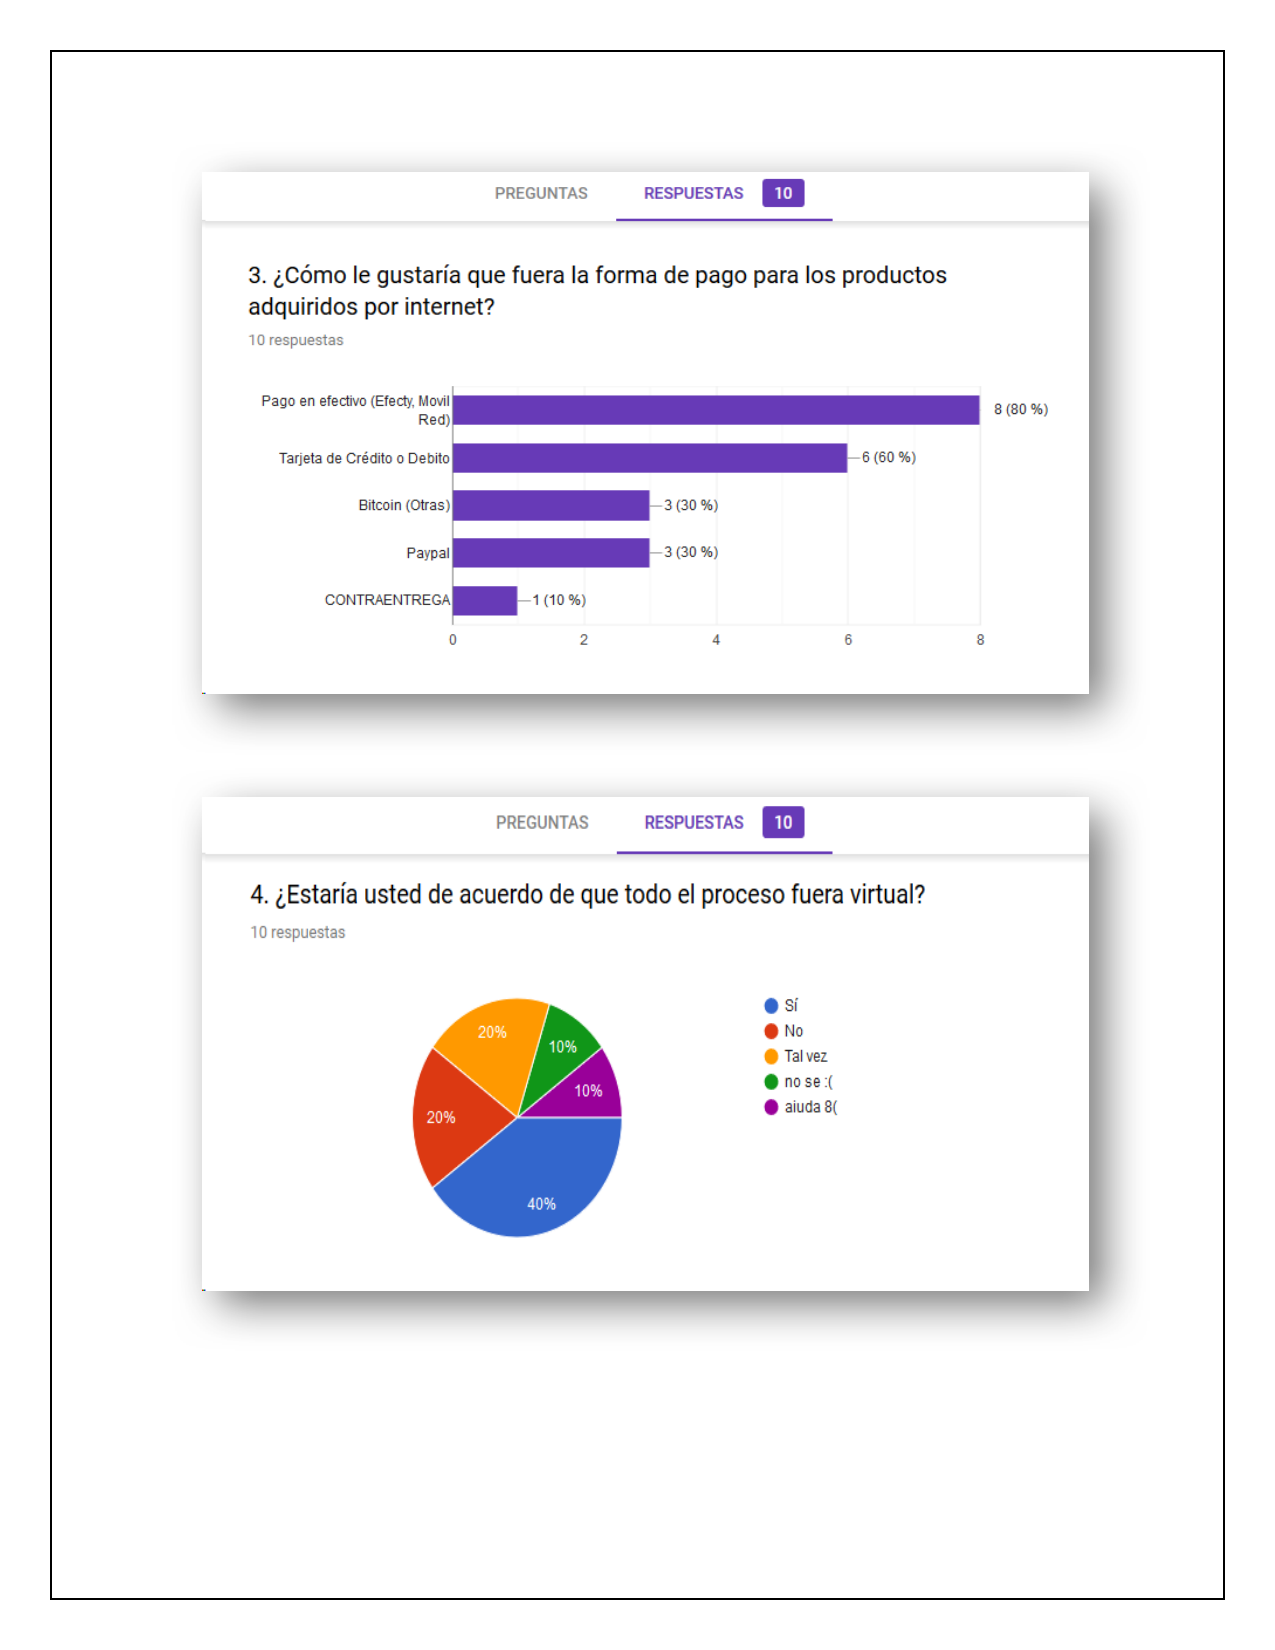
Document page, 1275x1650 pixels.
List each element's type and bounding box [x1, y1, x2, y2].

picture [202, 172, 1089, 694]
picture [202, 797, 1089, 1291]
